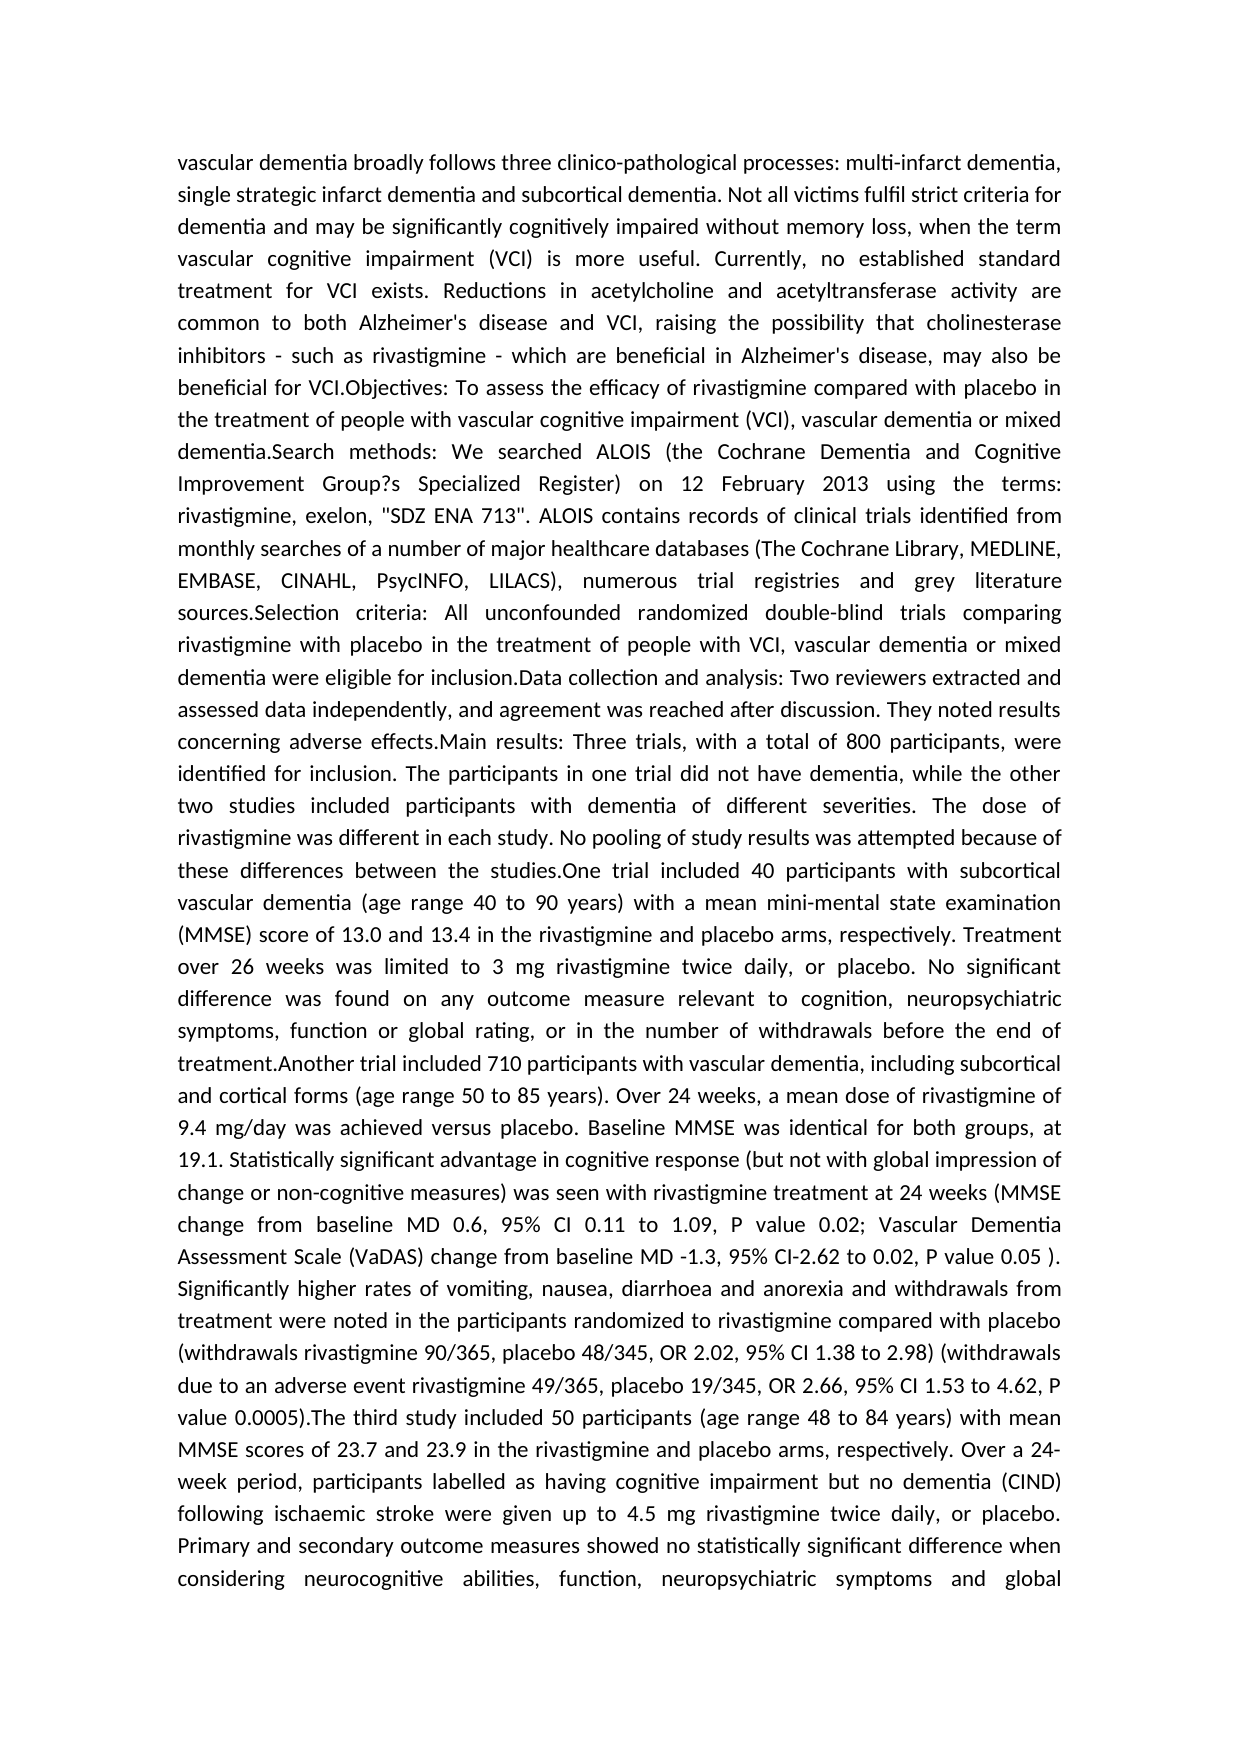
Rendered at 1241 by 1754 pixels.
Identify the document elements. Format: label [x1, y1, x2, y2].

text [177, 148, 1063, 1592]
